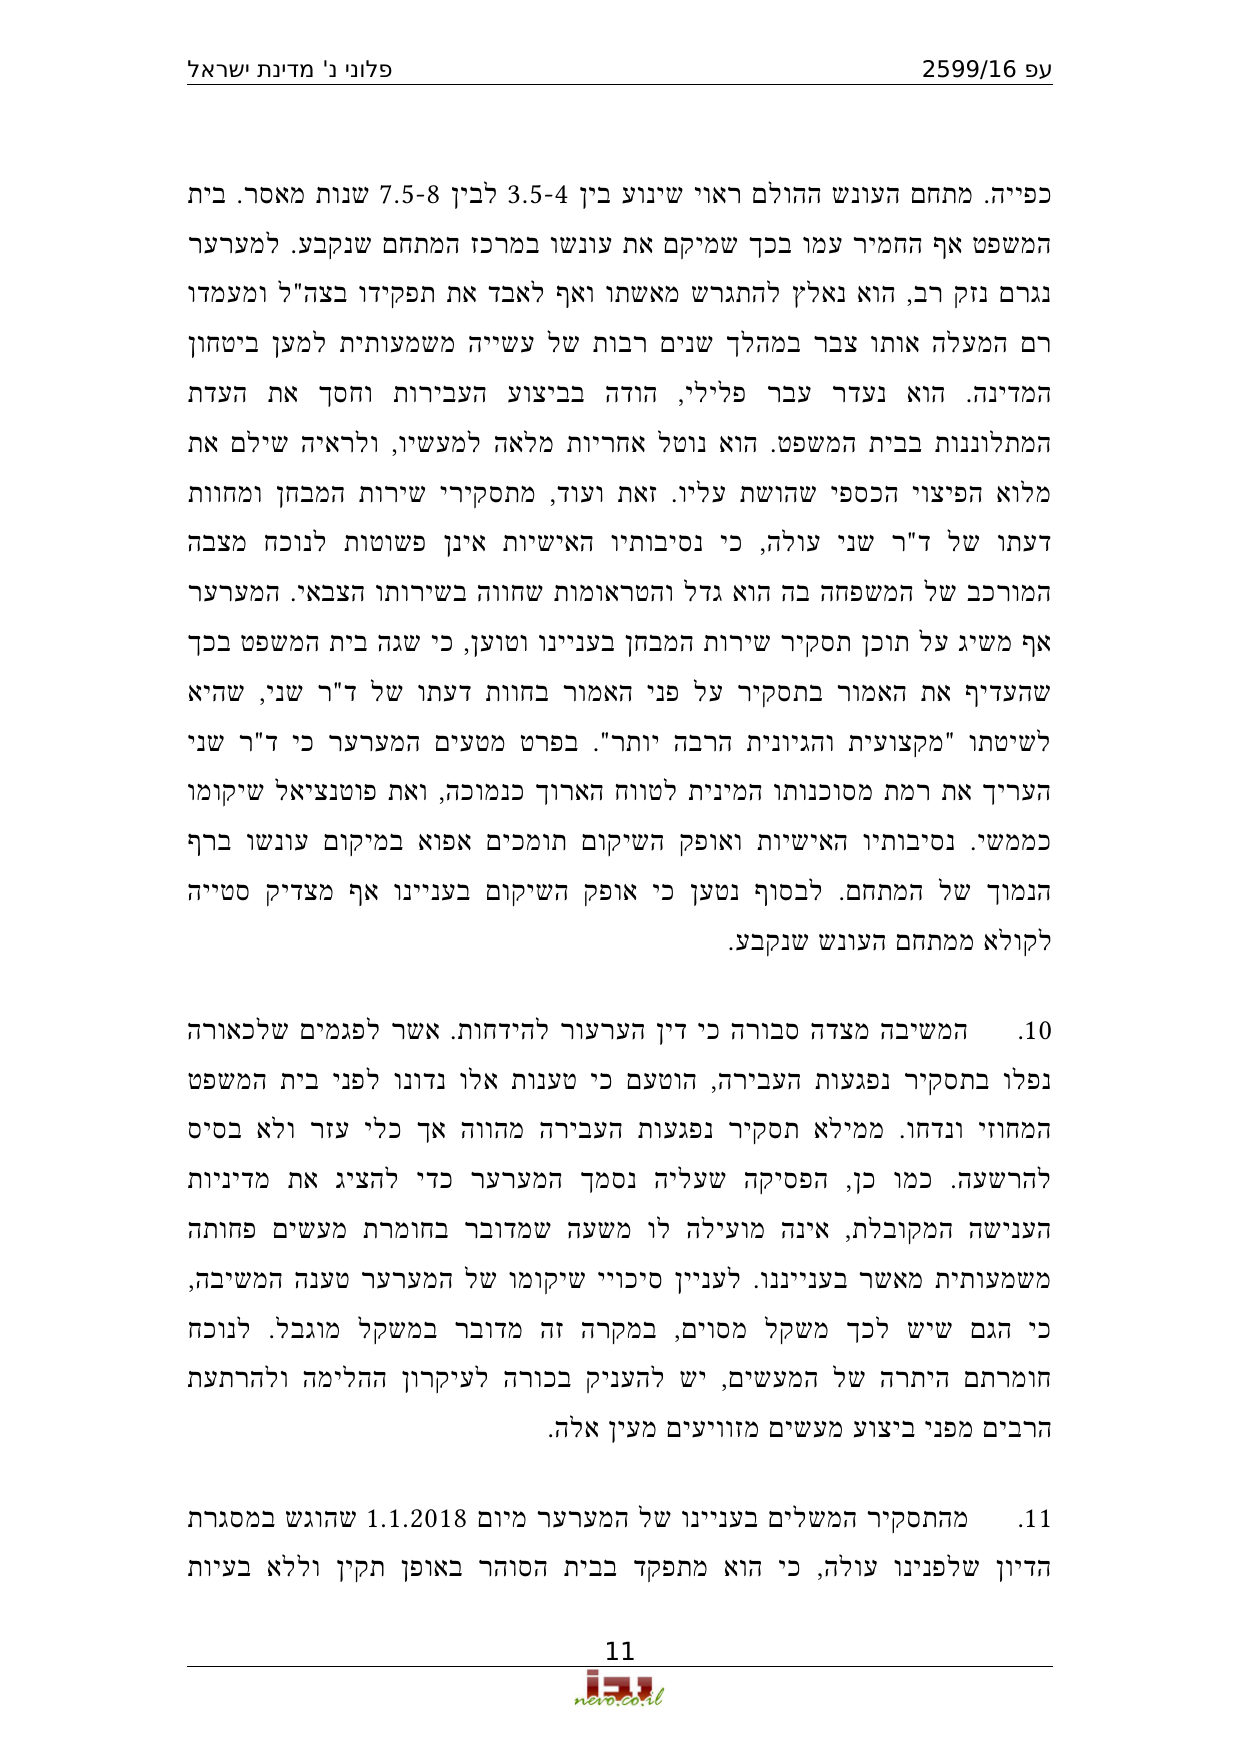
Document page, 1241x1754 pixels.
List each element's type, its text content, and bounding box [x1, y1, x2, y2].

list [187, 177, 1053, 957]
picture [574, 1669, 666, 1707]
list המשיבה מצדה סבורה כי דין הערעור להידחות. אשר לפגמים שלכאורה נפלו בתסקיר נפגעות העבירה, הוטעם כי טענות אלו נדונו לפני בית המשפט המחוזי ונדחו. ממילא תסקיר נפגעות העבירה מהווה אך כלי עזר ולא בסיס להרשעה. כמו כן, הפסיקה שעליה נסמך המערער כדי להציג את מדיניות הענישה המקובלת, אינה מועילה לו משעה שמדובר בחומרת מעשים פחותה משמעותית מאשר בענייננו. לעניין סיכויי שיקומו של המערער טענה המשיבה, כי הגם שיש לכך משקל מסוים, במקרה זה מדובר במשקל מוגבל. לנוכח חומרתם היתרה של המעשים, יש להעניק בכורה לעיקרון ההלימה ולהרתעת הרבים מפני ביצוע מעשים מזוויעים מעין אלה. [187, 1013, 1053, 1445]
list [187, 1501, 1053, 1584]
